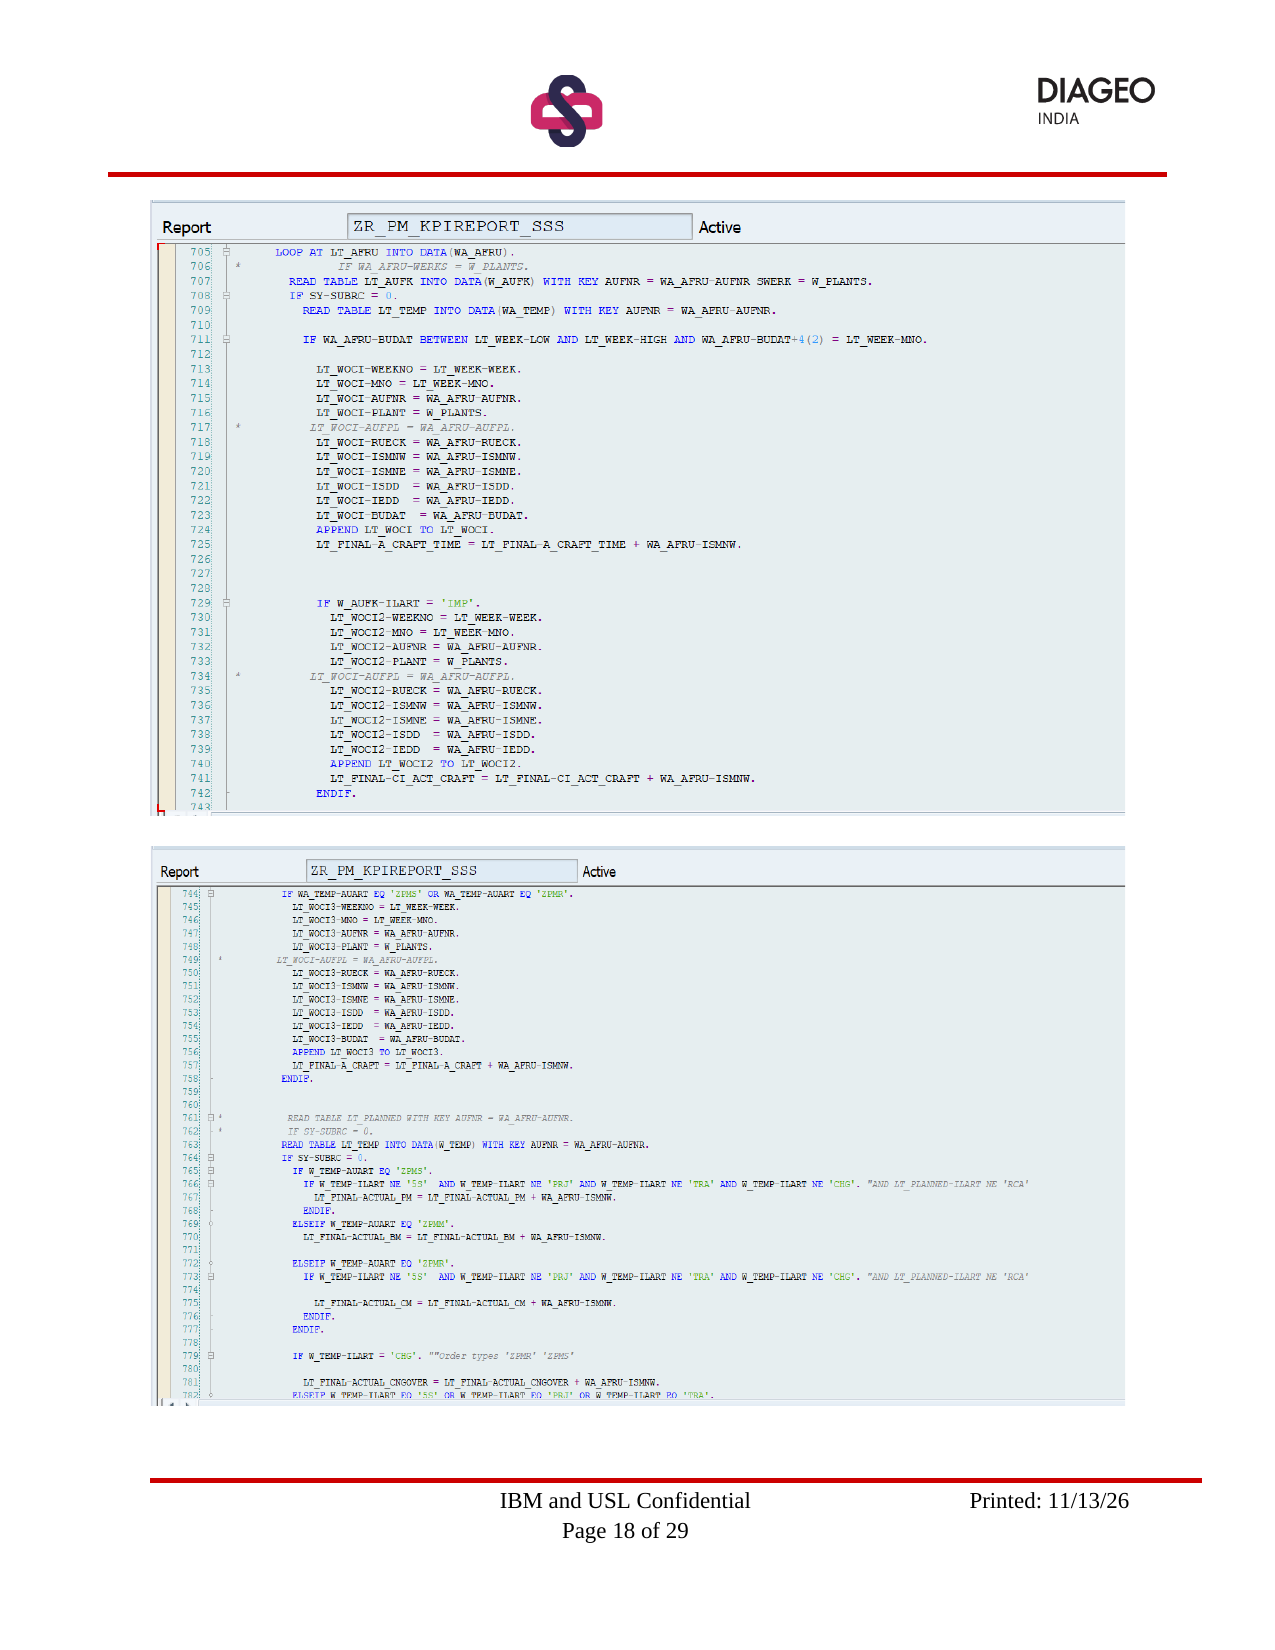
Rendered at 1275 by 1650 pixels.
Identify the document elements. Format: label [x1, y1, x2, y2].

picture [1035, 75, 1156, 127]
picture [150, 200, 1125, 816]
picture [150, 846, 1125, 1406]
